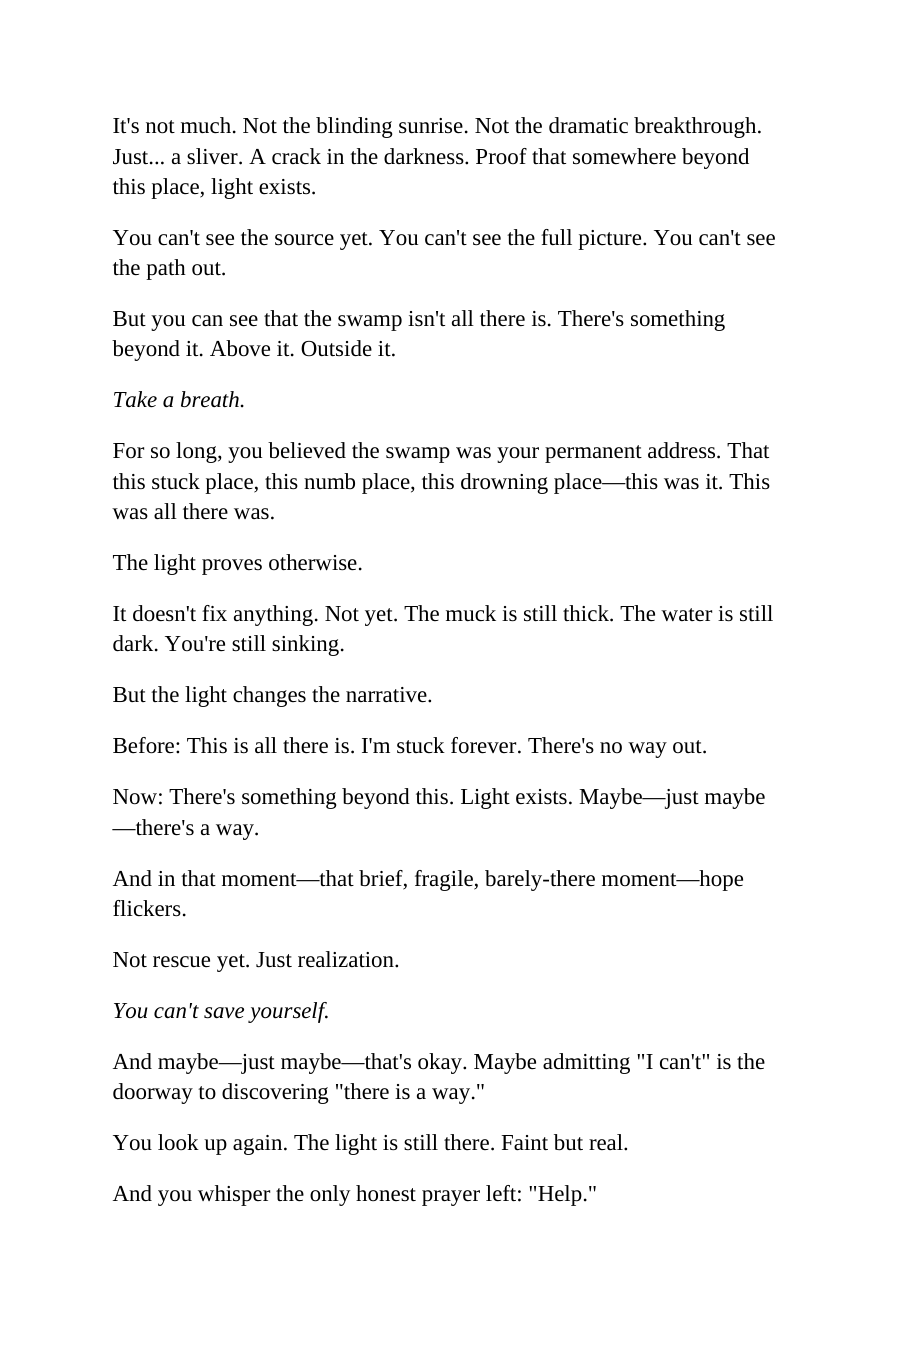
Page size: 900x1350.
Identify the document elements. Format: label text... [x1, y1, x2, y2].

text It's not much. Not the blinding sunrise. Not the dramatic breakthrough. Just... a sliver. A crack in the darkness. Proof that somewhere beyond this place, light exists. [112, 112, 787, 199]
text You can't see the source yet. You can't see the full picture. You can't see the path out. [112, 224, 787, 281]
text And you whisper the only honest prayer left: "Help." [112, 1180, 787, 1207]
text The light proves otherwise. [112, 549, 787, 575]
text It doesn't fix anything. Not yet. The muck is still thick. The water is still dark. You're still sinking. [112, 600, 787, 657]
text You can't save yourself. [112, 997, 787, 1023]
text You look up again. The light is still there. Faint but real. [112, 1129, 787, 1156]
text Before: This is all there is. I'm stuck forever. There's no way out. [112, 732, 787, 759]
text For so long, you believed the swamp was your permanent address. That this stuck place, this numb place, this drowning place—this was it. This was all there was. [112, 437, 787, 524]
text And in that moment—that brief, fragile, barely-there moment—hope flickers. [112, 864, 787, 921]
text But the light changes the narrative. [112, 681, 787, 708]
text Now: There's something beyond this. Light exists. Maybe—just maybe—there's a way. [112, 783, 787, 840]
text Not rescue yet. Just realization. [112, 946, 787, 972]
text Take a breath. [112, 386, 787, 413]
text But you can see that the swamp isn't all there is. There's something beyond it. Above it. Outside it. [112, 305, 787, 362]
text And maybe—just maybe—that's okay. Maybe admitting "I can't" is the doorway to discovering "there is a way." [112, 1048, 787, 1104]
